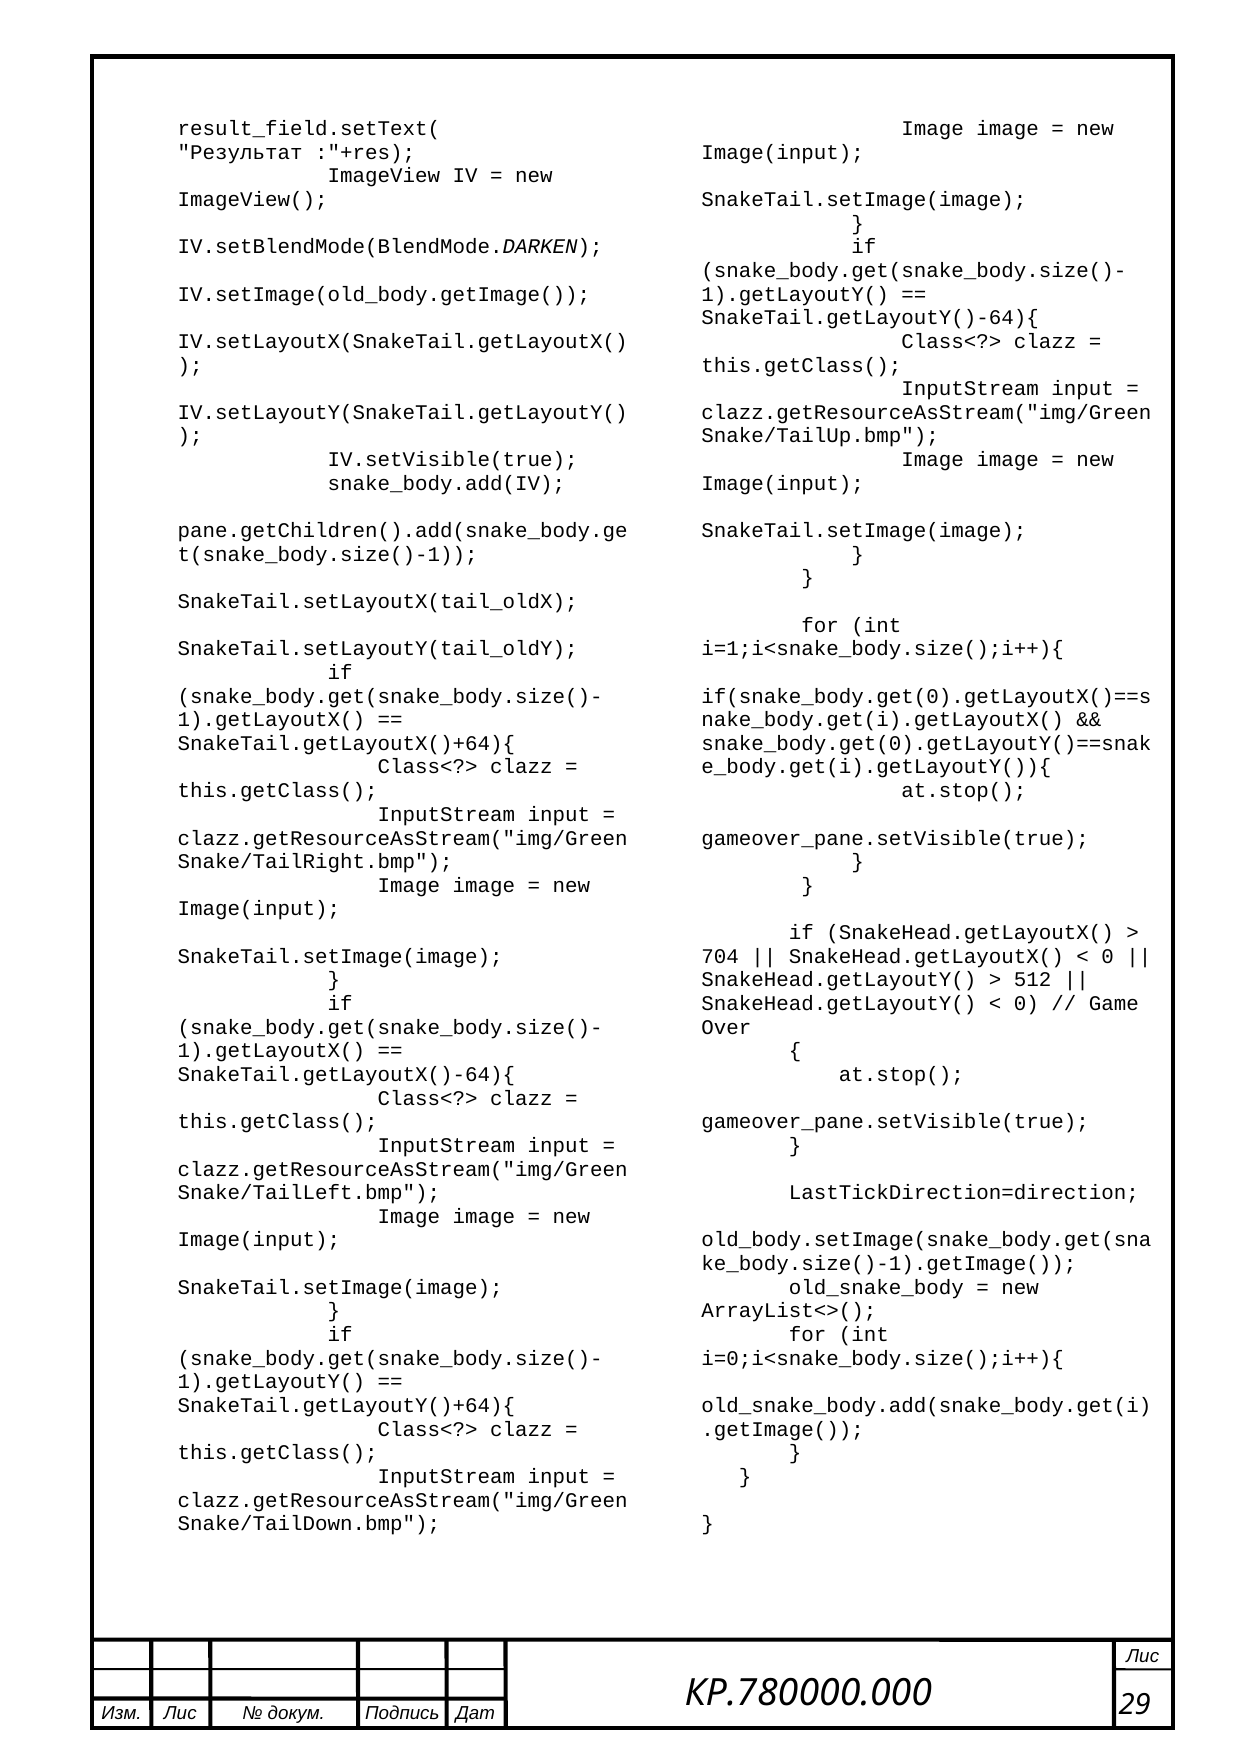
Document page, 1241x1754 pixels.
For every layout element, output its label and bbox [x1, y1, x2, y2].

text [701, 118, 1152, 1537]
text [177, 118, 627, 1537]
